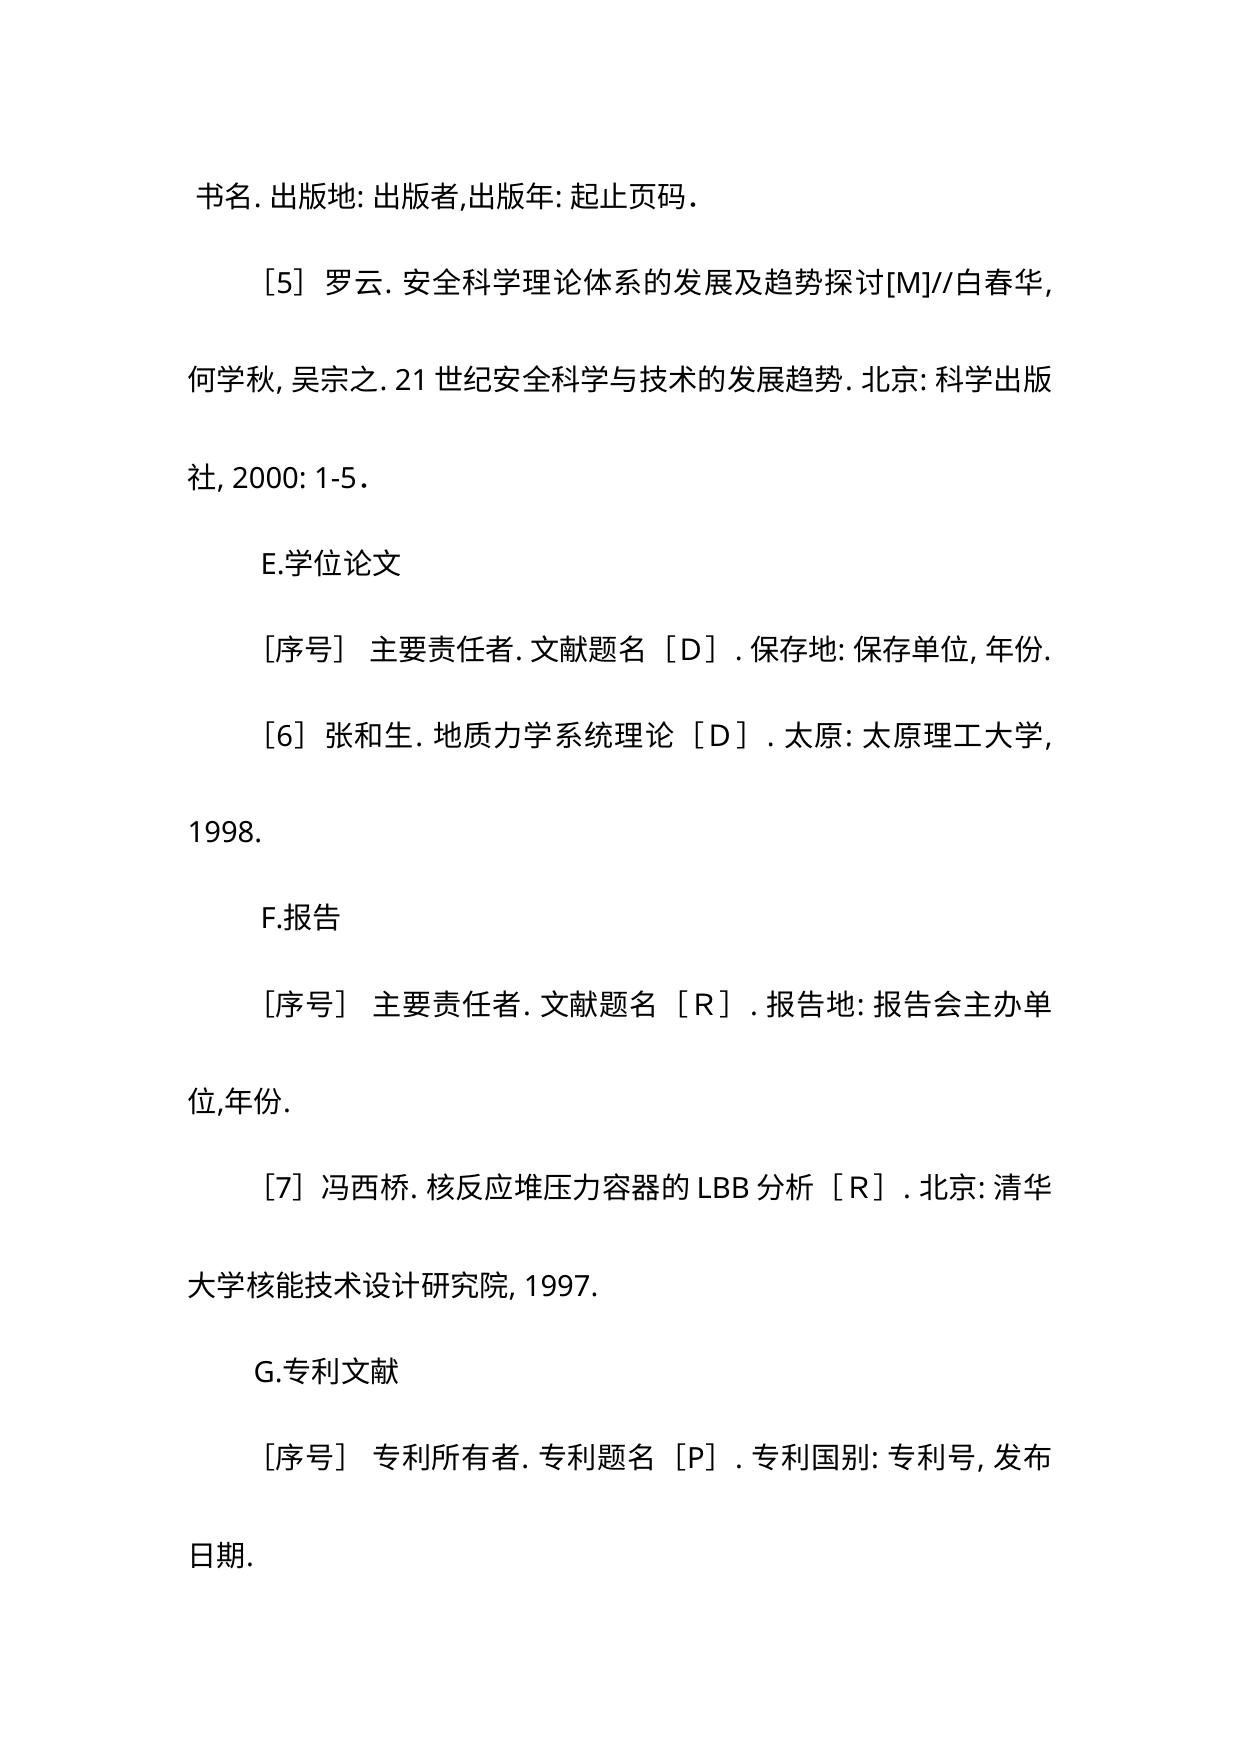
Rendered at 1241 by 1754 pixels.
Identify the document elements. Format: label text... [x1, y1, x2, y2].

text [187, 162, 1053, 227]
text ［7］冯西桥. 核反应堆压力容器的LBB分析［Ｒ］. 北京: 清华大学核能技术设计研究院, 1997. [187, 1154, 1053, 1316]
text ［5］罗云. 安全科学理论体系的发展及趋势探讨[M]//白春华, 何学秋, 吴宗之. 21世纪安全科学与技术的发展趋势. 北京: 科学出版社, 2000: 1-5． [187, 248, 1053, 508]
text ［序号］ 主要责任者. 文献题名［Ｒ］. 报告地: 报告会主办单位,年份. [187, 970, 1053, 1132]
text ［6］张和生. 地质力学系统理论［Ｄ］. 太原: 太原理工大学, 1998. [187, 702, 1053, 864]
text ［序号］ 主要责任者. 文献题名［Ｄ］. 保存地: 保存单位, 年份. [187, 615, 1053, 680]
text ［序号］ 专利所有者. 专利题名［P］. 专利国别: 专利号, 发布日期. [187, 1423, 1053, 1586]
text F.报告 [187, 884, 1053, 949]
text G.专利文献 [187, 1337, 1053, 1402]
text E.学位论文 [187, 529, 1053, 594]
